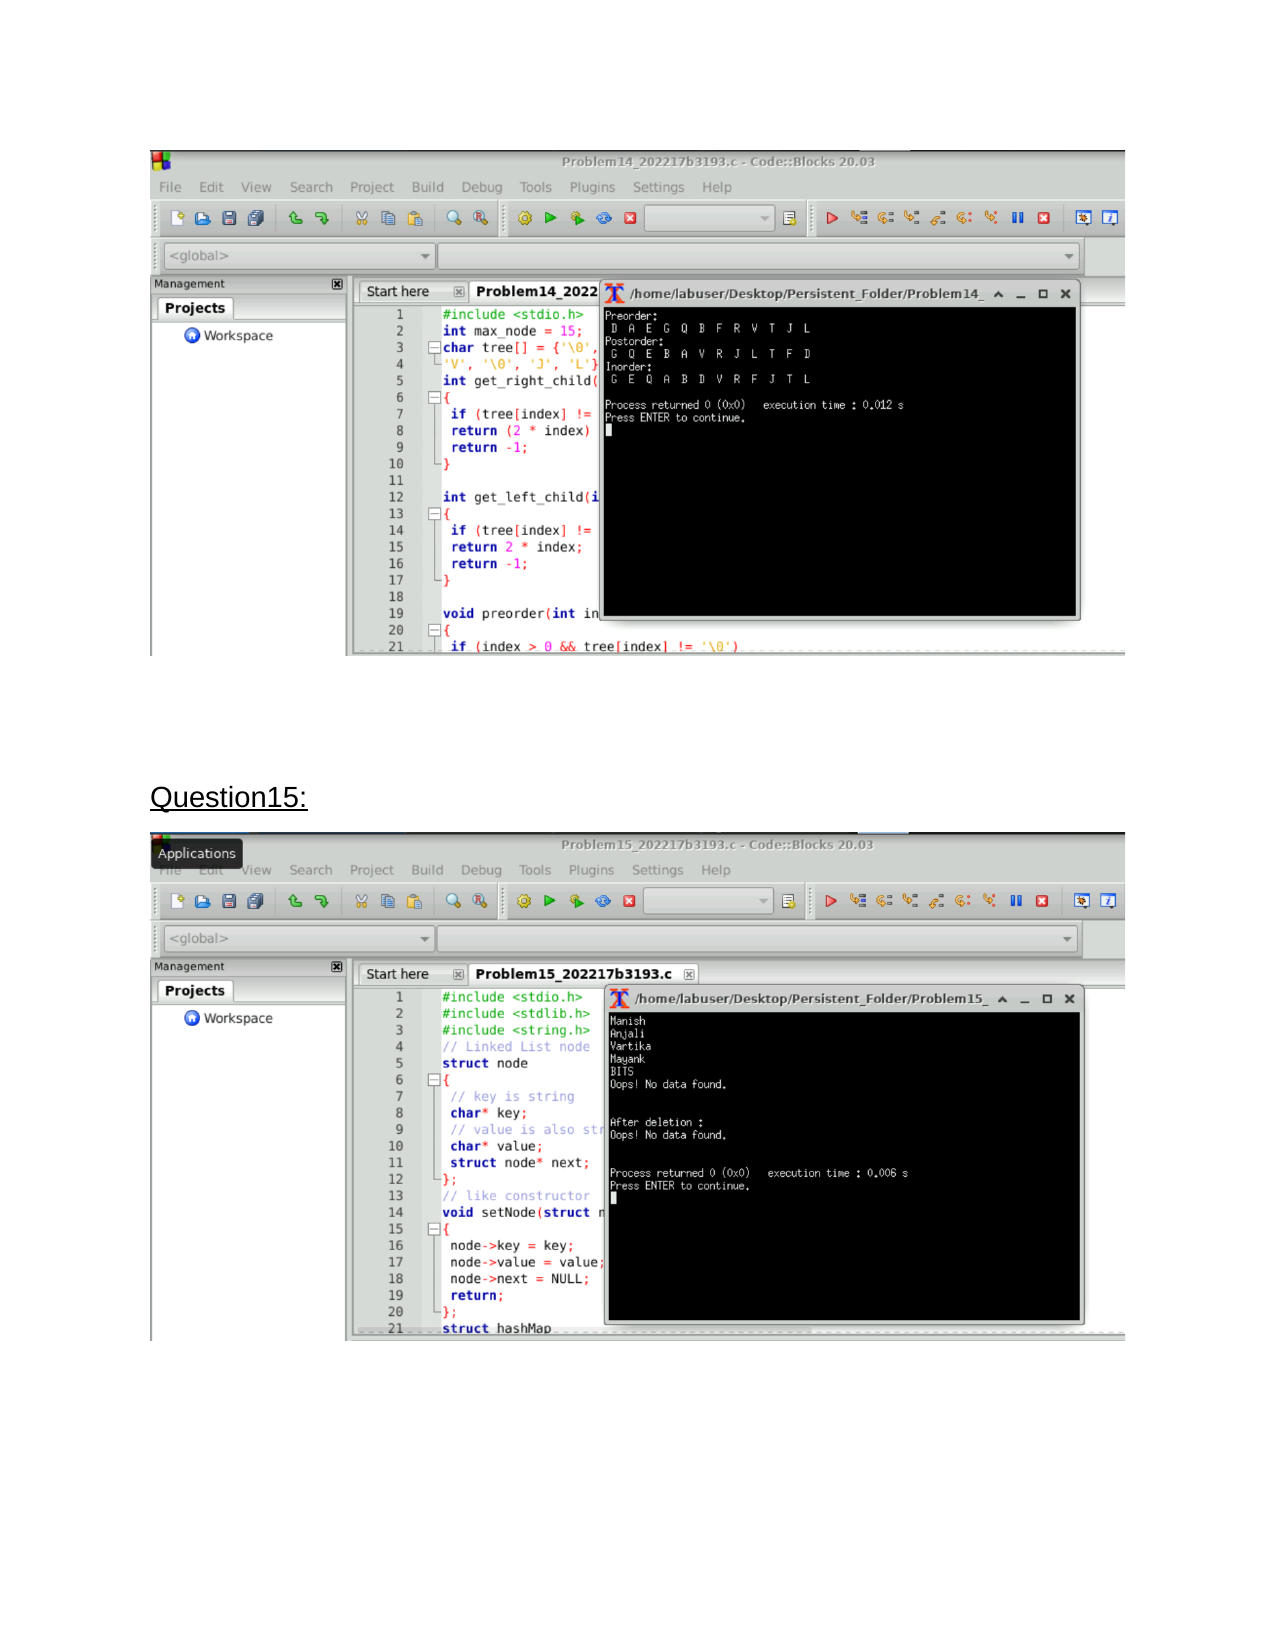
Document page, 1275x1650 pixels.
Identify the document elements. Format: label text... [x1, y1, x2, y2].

text Question15: [150, 780, 1125, 813]
picture [150, 832, 1125, 1341]
picture [150, 150, 1125, 656]
